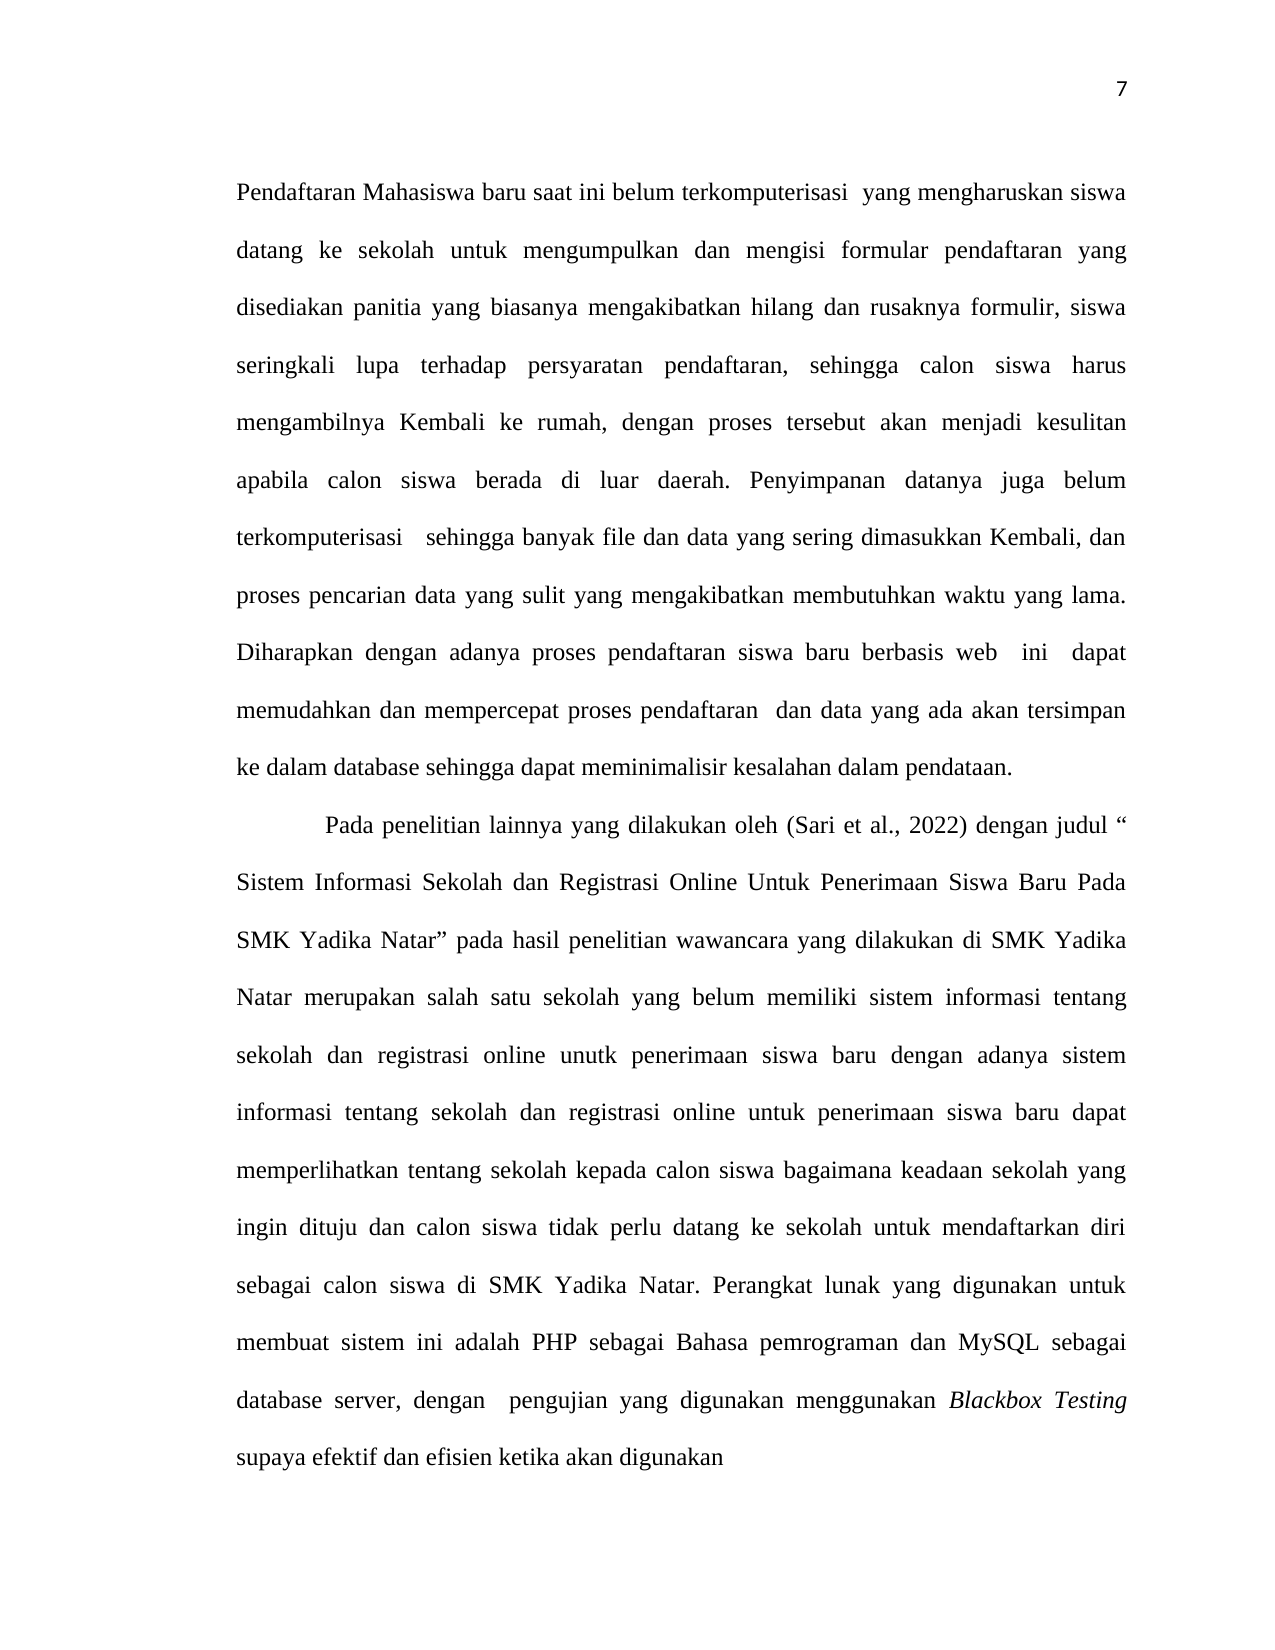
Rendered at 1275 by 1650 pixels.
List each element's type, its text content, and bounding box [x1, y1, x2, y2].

list Pada penelitian lainnya yang dilakukan oleh (Sari et al., 2022) dengan judul “ Sistem Informasi Sekolah dan Registrasi Online Untuk Penerimaan Siswa Baru Pada SMK Yadika Natar” pada hasil penelitian wawancara yang dilakukan di SMK Yadika Natar merupakan salah satu sekolah yang belum memiliki sistem informasi tentang sekolah dan registrasi online unutk penerimaan siswa baru dengan adanya sistem informasi tentang sekolah dan registrasi online untuk penerimaan siswa baru dapat memperlihatkan tentang sekolah kepada calon siswa bagaimana keadaan sekolah yang ingin dituju dan calon siswa tidak perlu datang ke sekolah untuk mendaftarkan diri sebagai calon siswa di SMK Yadika Natar. Perangkat lunak yang digunakan untuk membuat sistem ini adalah PHP sebagai Bahasa pemrograman dan MySQL sebagai database server, dengan pengujian yang digunakan menggunakan Blackbox Testing supaya efektif dan efisien ketika akan digunakan [236, 810, 1127, 1471]
